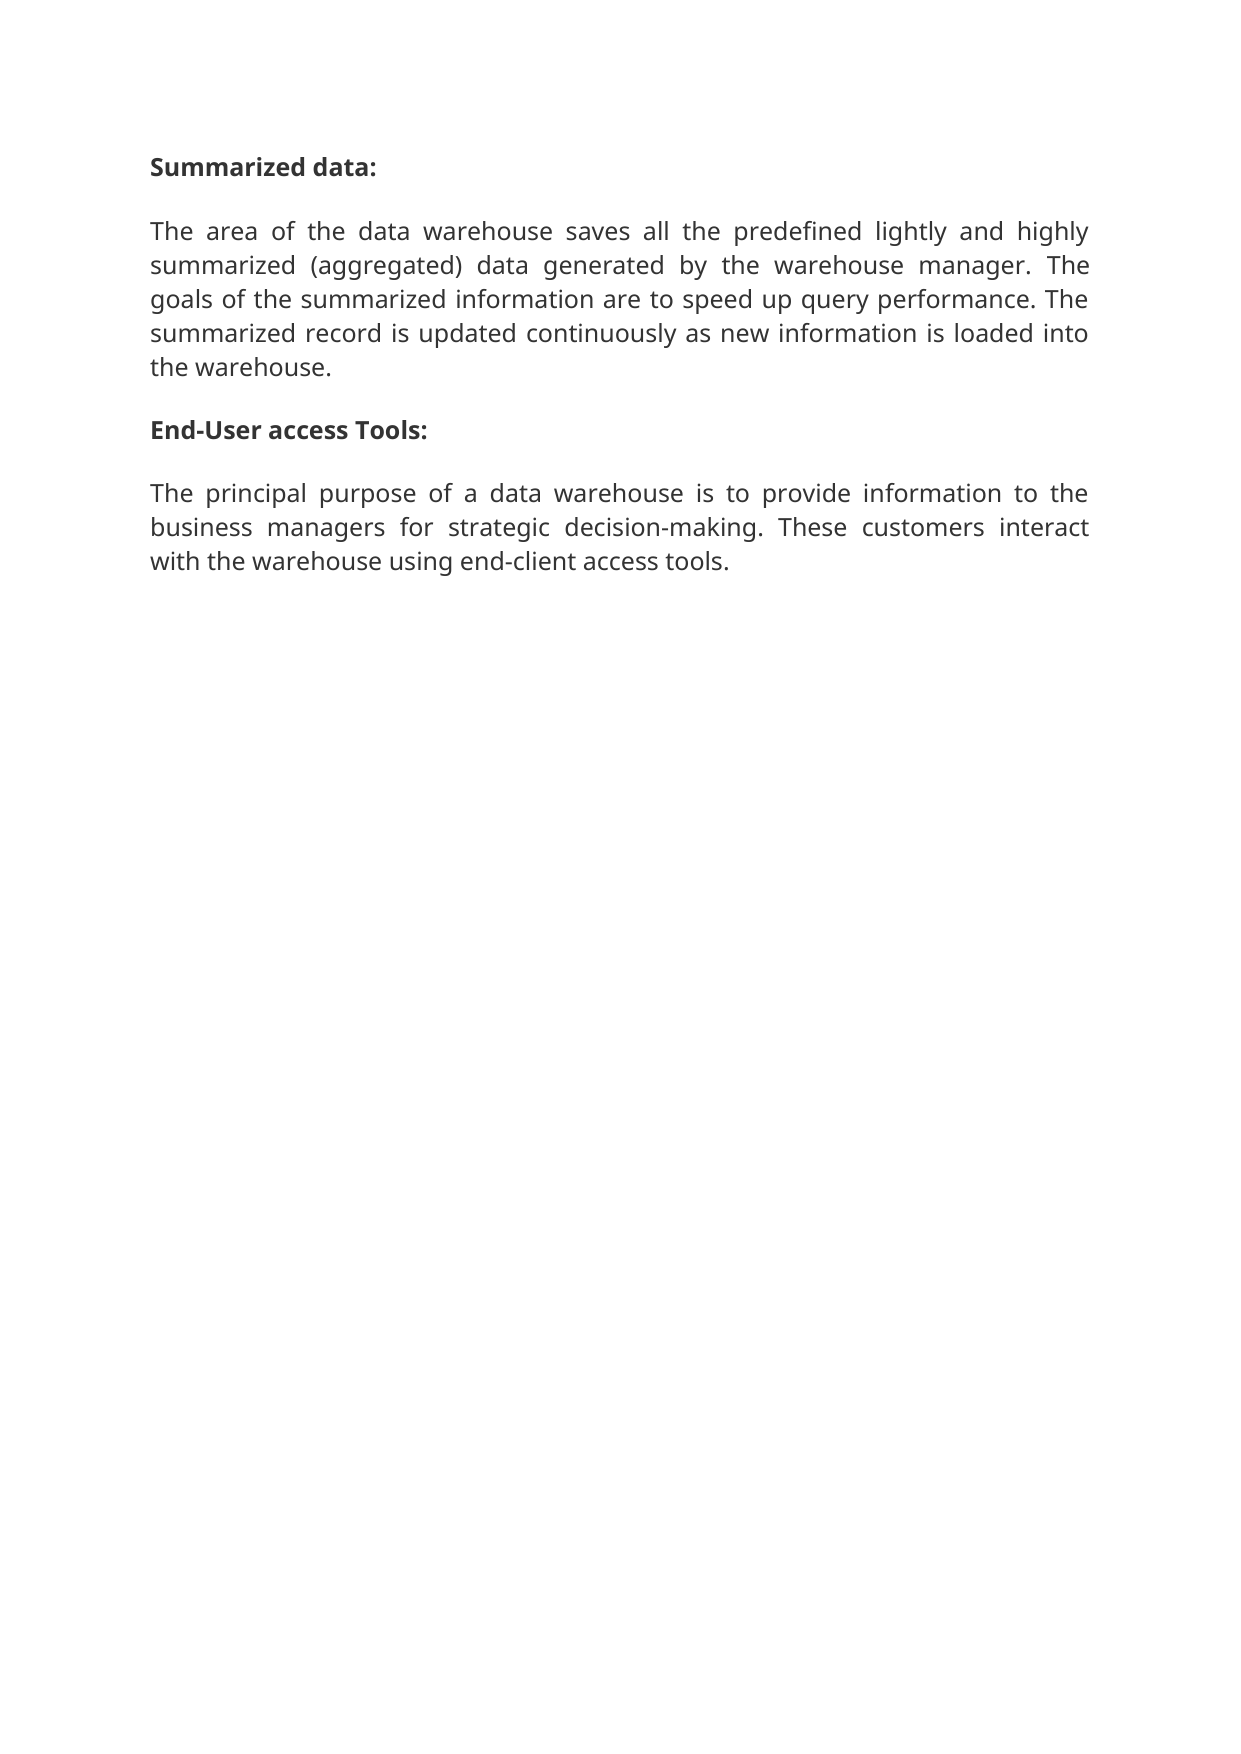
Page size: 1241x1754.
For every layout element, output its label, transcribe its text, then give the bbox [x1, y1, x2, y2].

text The area of the data warehouse saves all the predefined lightly and highly summarized (aggregated) data generated by the warehouse manager. The goals of the summarized information are to speed up query performance. The summarized record is updated continuously as new information is loaded into the warehouse. [150, 213, 1090, 281]
text End-User access Tools: [150, 413, 1090, 447]
text The area of the data warehouse saves all the predefined lightly and highly summarized (aggregated) data generated by the warehouse manager. The goals of the summarized information are to speed up query performance. The summarized record is updated continuously as new information is loaded into the warehouse. [150, 349, 1090, 383]
text Summarized data: [150, 150, 1090, 184]
text The principal purpose of a data warehouse is to provide information to the business managers for strategic decision-making. These customers interact with the warehouse using end-client access tools. [150, 476, 1090, 578]
